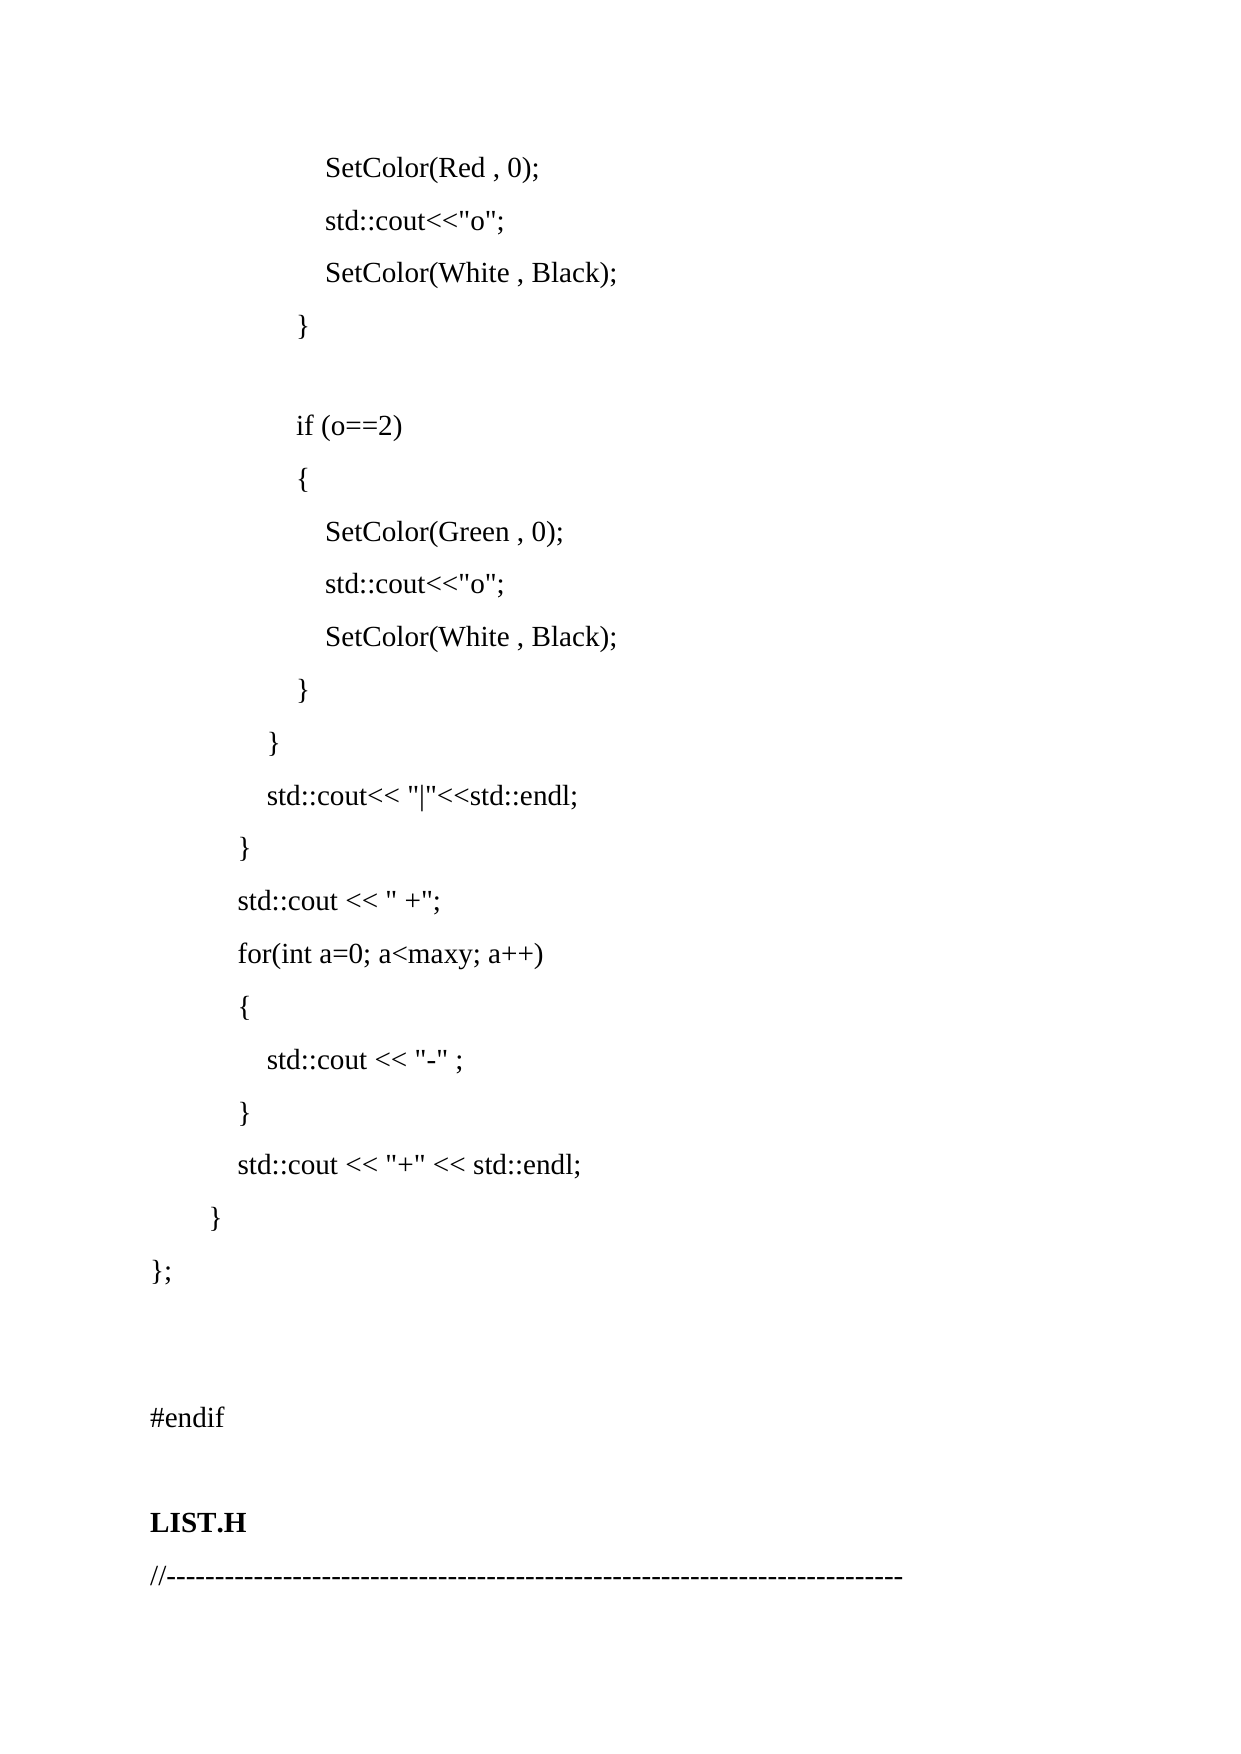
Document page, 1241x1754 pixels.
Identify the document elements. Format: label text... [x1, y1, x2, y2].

text if (o==2) [150, 408, 1090, 442]
text } [150, 1095, 1090, 1128]
text for(int a=0; a<maxy; a++) [150, 936, 1090, 970]
text } [150, 1200, 1090, 1234]
text SetColor(White , Black); [150, 619, 1090, 653]
text std::cout<<"o"; [150, 203, 1090, 236]
text } [150, 308, 1090, 342]
text std::cout<< "|"<<std::endl; [150, 778, 1090, 811]
text }; [150, 1253, 1090, 1287]
text std::cout << "+" << std::endl; [150, 1147, 1090, 1181]
text SetColor(Green , 0); [150, 514, 1090, 547]
text #endif [150, 1400, 1090, 1433]
text } [150, 831, 1090, 864]
text } [150, 725, 1090, 758]
text SetColor(Red , 0); [150, 150, 1090, 183]
text std::cout << "-" ; [150, 1042, 1090, 1075]
text SetColor(White , Black); [150, 256, 1090, 289]
text LIST.H [150, 1505, 1090, 1539]
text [150, 1558, 1090, 1592]
text { [150, 989, 1090, 1023]
text std::cout<<"o"; [150, 567, 1090, 600]
text { [150, 461, 1090, 494]
text std::cout << " +"; [150, 883, 1090, 917]
text } [150, 672, 1090, 706]
